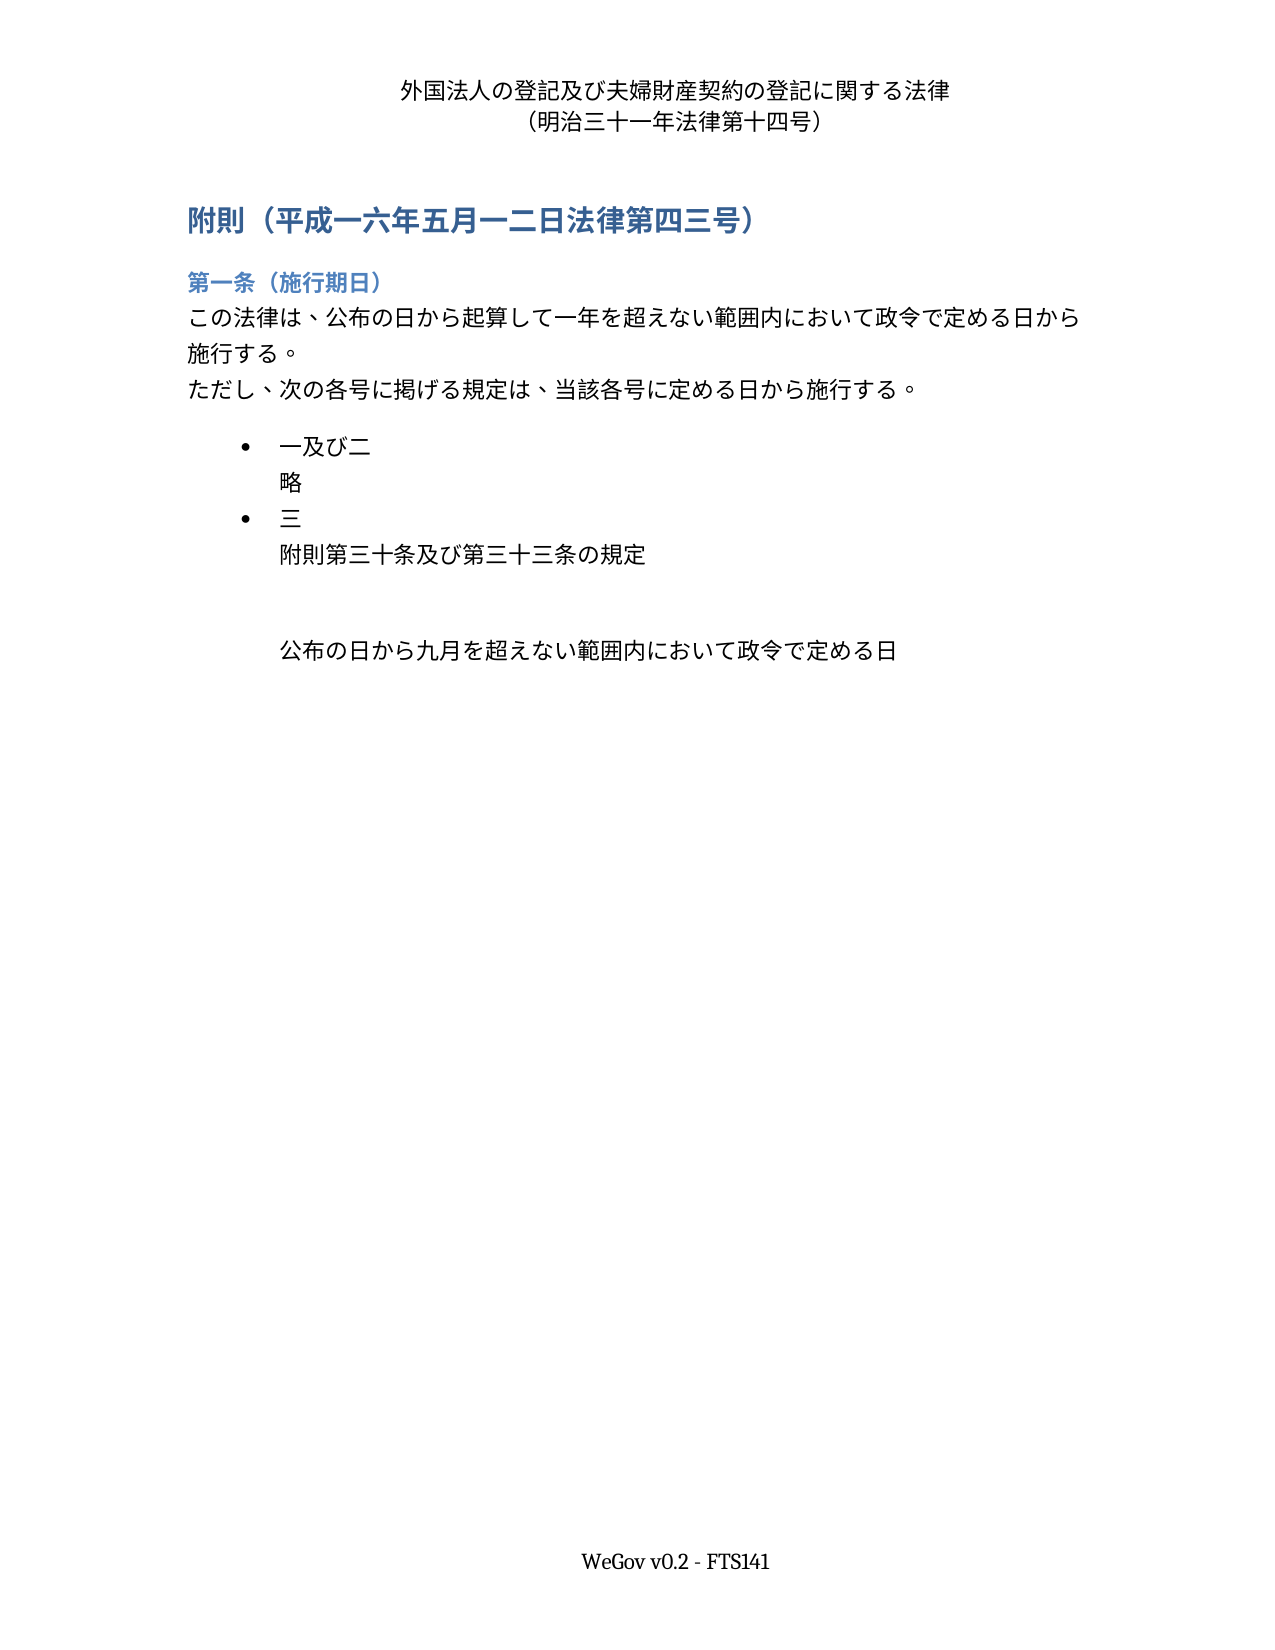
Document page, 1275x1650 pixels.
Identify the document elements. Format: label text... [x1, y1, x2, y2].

list 三 附則第三十条及び第三十三条の規定 公布の日から九月を超えない範囲内において政令で定める日 [242, 503, 1087, 666]
text この法律は、公布の日から起算して一年を超えない範囲内において政令で定める日から施行する。 ただし、次の各号に掲げる規定は、当該各号に定める日から施行する。 [187, 302, 1087, 406]
list 一及び二 略 [242, 431, 1087, 498]
subtitle 第一条（施行期日） [187, 266, 1087, 298]
subtitle 附則（平成一六年五月一二日法律第四三号） [187, 200, 1087, 240]
